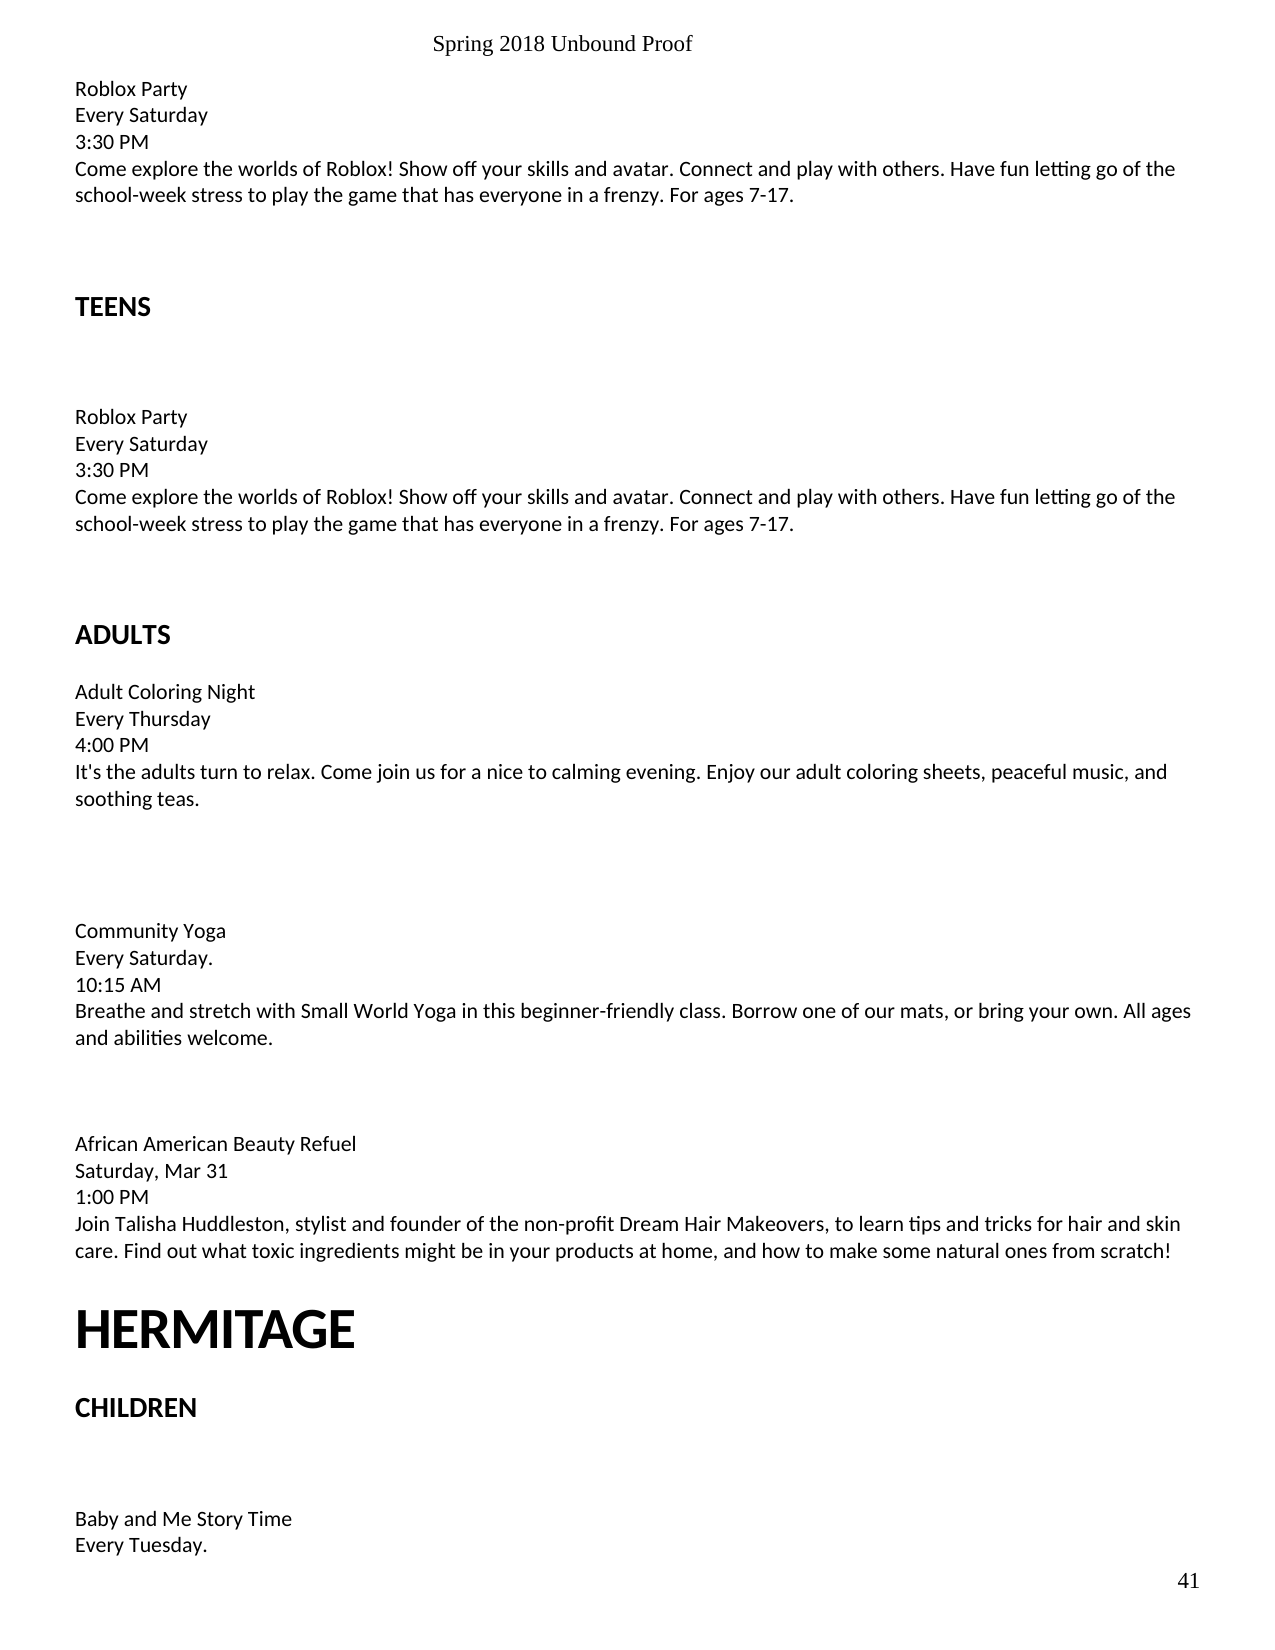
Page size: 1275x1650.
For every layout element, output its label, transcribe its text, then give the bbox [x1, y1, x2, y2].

text Every Tuesday. [75, 1531, 1200, 1558]
text 3:30 PM [75, 456, 1200, 483]
text It's the adults turn to relax. Come join us for a nice to calming evening. Enjoy our adult coloring sheets, peaceful music, and soothing teas. [75, 758, 1200, 811]
text Saturday, Mar 31 [75, 1157, 1200, 1183]
text Every Thursday [75, 705, 1200, 731]
text 4:00 PM [75, 731, 1200, 758]
text Breathe and stretch with Small World Yoga in this beginner-friendly class. Borrow one of our mats, or bring your own. All ages and abilities welcome. [75, 997, 1200, 1051]
text Roblox Party [75, 75, 1200, 102]
text 3:30 PM [75, 128, 1200, 155]
text Every Saturday [75, 430, 1200, 456]
text Adult Coloring Night [75, 678, 1200, 705]
text TEENS [75, 288, 1200, 323]
text Every Saturday. [75, 944, 1200, 971]
text Roblox Party [75, 403, 1200, 430]
text Baby and Me Story Time [75, 1505, 1200, 1531]
text Come explore the worlds of Roblox! Show off your skills and avatar. Connect and play with others. Have fun letting go of the school-week stress to play the game that has everyone in a frenzy. For ages 7-17. [75, 155, 1200, 208]
text 10:15 AM [75, 971, 1200, 997]
text African American Beauty Refuel [75, 1130, 1200, 1157]
title Hermitage [75, 1291, 1200, 1363]
text Join Talisha Huddleston, stylist and founder of the non-profit Dream Hair Makeovers, to learn tips and tricks for hair and skin care. Find out what toxic ingredients might be in your products at home, and how to make some natural ones from scratch! [75, 1210, 1200, 1263]
text Community Yoga [75, 917, 1200, 944]
text CHILDREN [75, 1389, 1200, 1425]
text Come explore the worlds of Roblox! Show off your skills and avatar. Connect and play with others. Have fun letting go of the school-week stress to play the game that has everyone in a frenzy. For ages 7-17. [75, 483, 1200, 536]
text ADULTS [75, 616, 1200, 651]
text Every Saturday [75, 102, 1200, 128]
text 1:00 PM [75, 1183, 1200, 1210]
